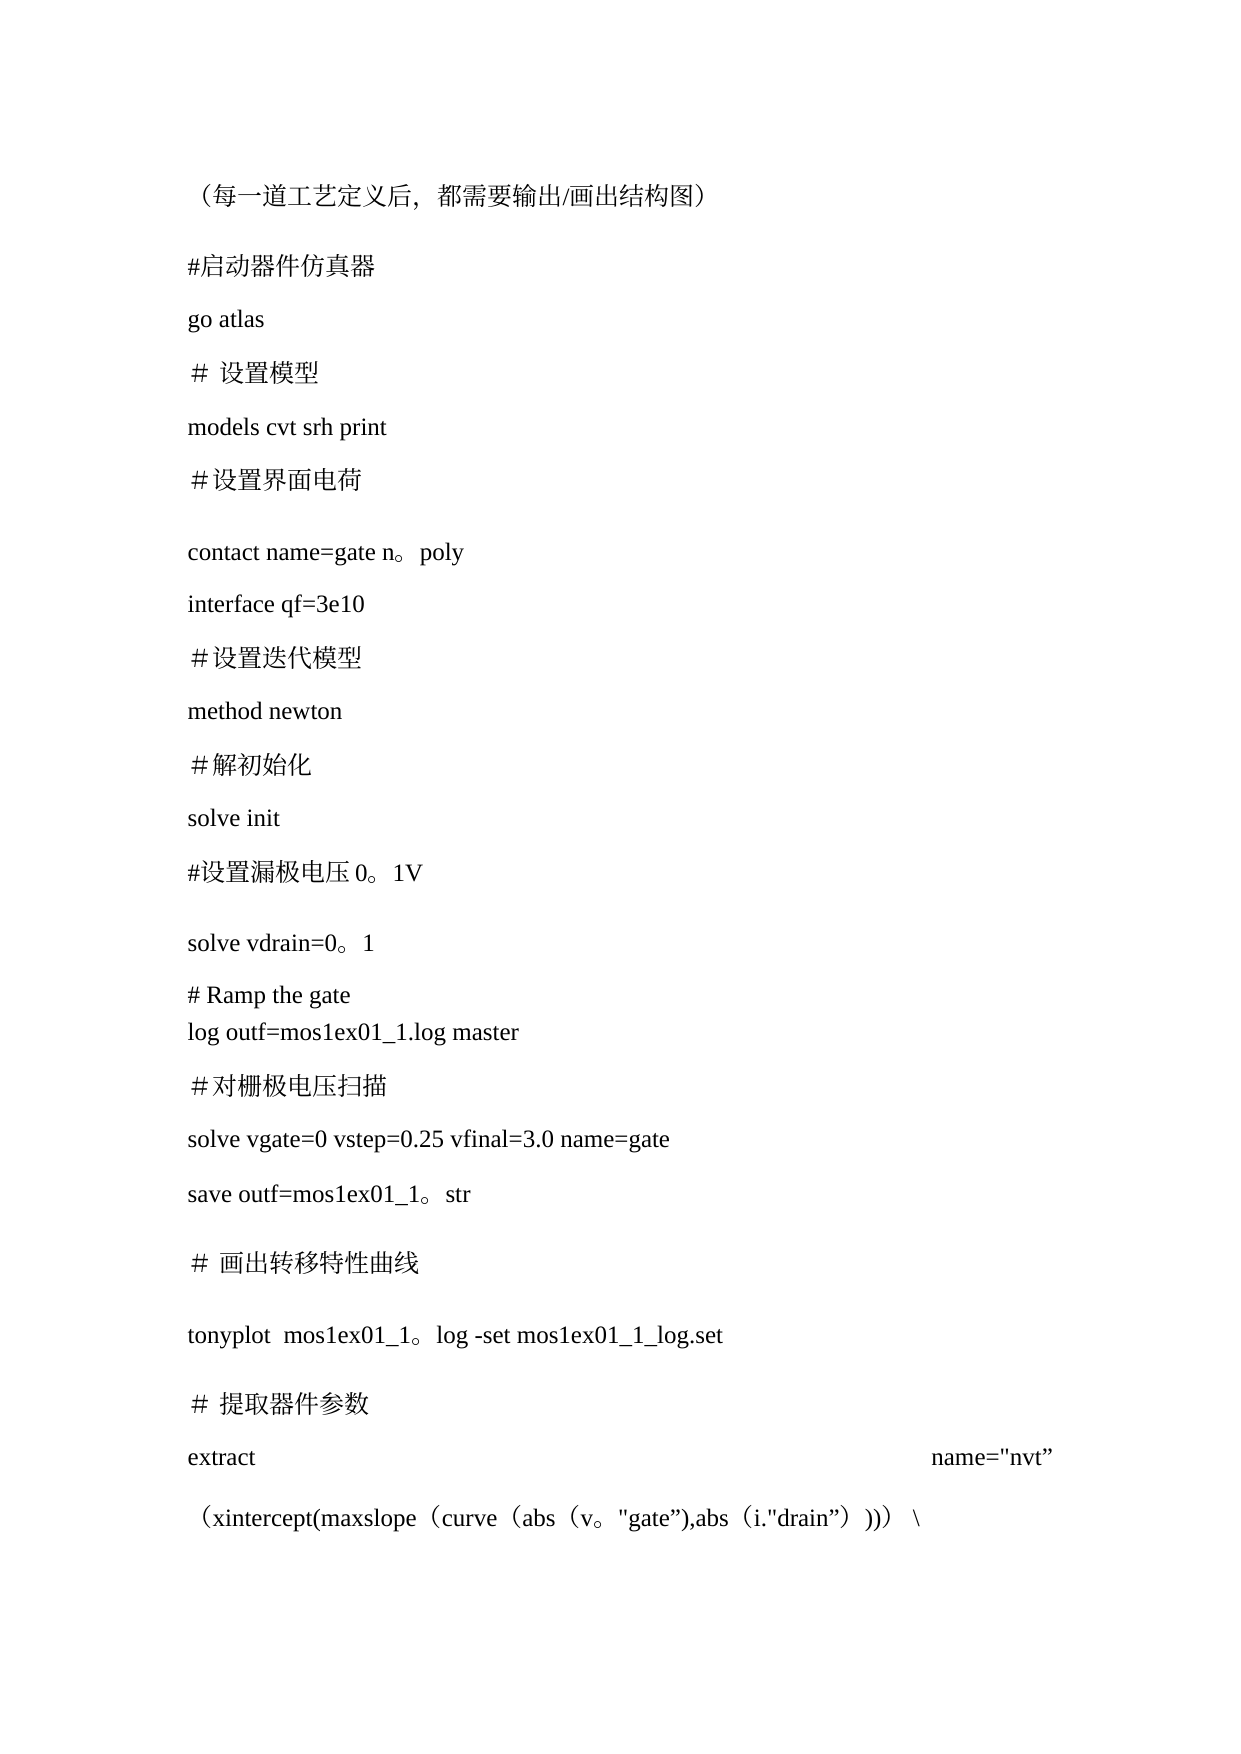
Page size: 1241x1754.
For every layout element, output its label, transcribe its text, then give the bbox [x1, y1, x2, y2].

text # Ramp the gate [187, 979, 1053, 1011]
text models cvt srh print [187, 410, 1053, 442]
text #启动器件仿真器 [187, 232, 1053, 297]
text ＃ 设置模型 [187, 339, 1053, 404]
text log outf=mos1ex01_1.log master [187, 1015, 1053, 1048]
text solve vgate=0 vstep=0.25 vfinal=3.0 name=gate [187, 1122, 1053, 1155]
text ＃解初始化 [187, 731, 1053, 796]
text ＃设置界面电荷 [187, 446, 1053, 511]
text solve vdrain=0。1 [187, 908, 1053, 973]
text method newton [187, 694, 1053, 727]
text save outf=mos1ex01_1。str [187, 1159, 1053, 1224]
text #设置漏极电压0。1V [187, 838, 1053, 903]
text tonyplot mos1ex01_1。log -set mos1ex01_1_log.set [187, 1300, 1053, 1365]
text go atlas [187, 303, 1053, 335]
text ＃对栅极电压扫描 [187, 1052, 1053, 1117]
text ＃ 提取器件参数 [187, 1370, 1053, 1435]
text solve init [187, 801, 1053, 834]
text interface qf=3e10 [187, 587, 1053, 619]
text extract name="nvt” （xintercept(maxslope（curve（abs（v。"gate”),abs（i."drain”）))） \ [187, 1441, 1053, 1548]
text （每一道工艺定义后，都需要输出/画出结构图） [187, 162, 1053, 227]
text ＃设置迭代模型 [187, 624, 1053, 689]
text contact name=gate n。poly [187, 517, 1053, 582]
text ＃ 画出转移特性曲线 [187, 1229, 1053, 1294]
